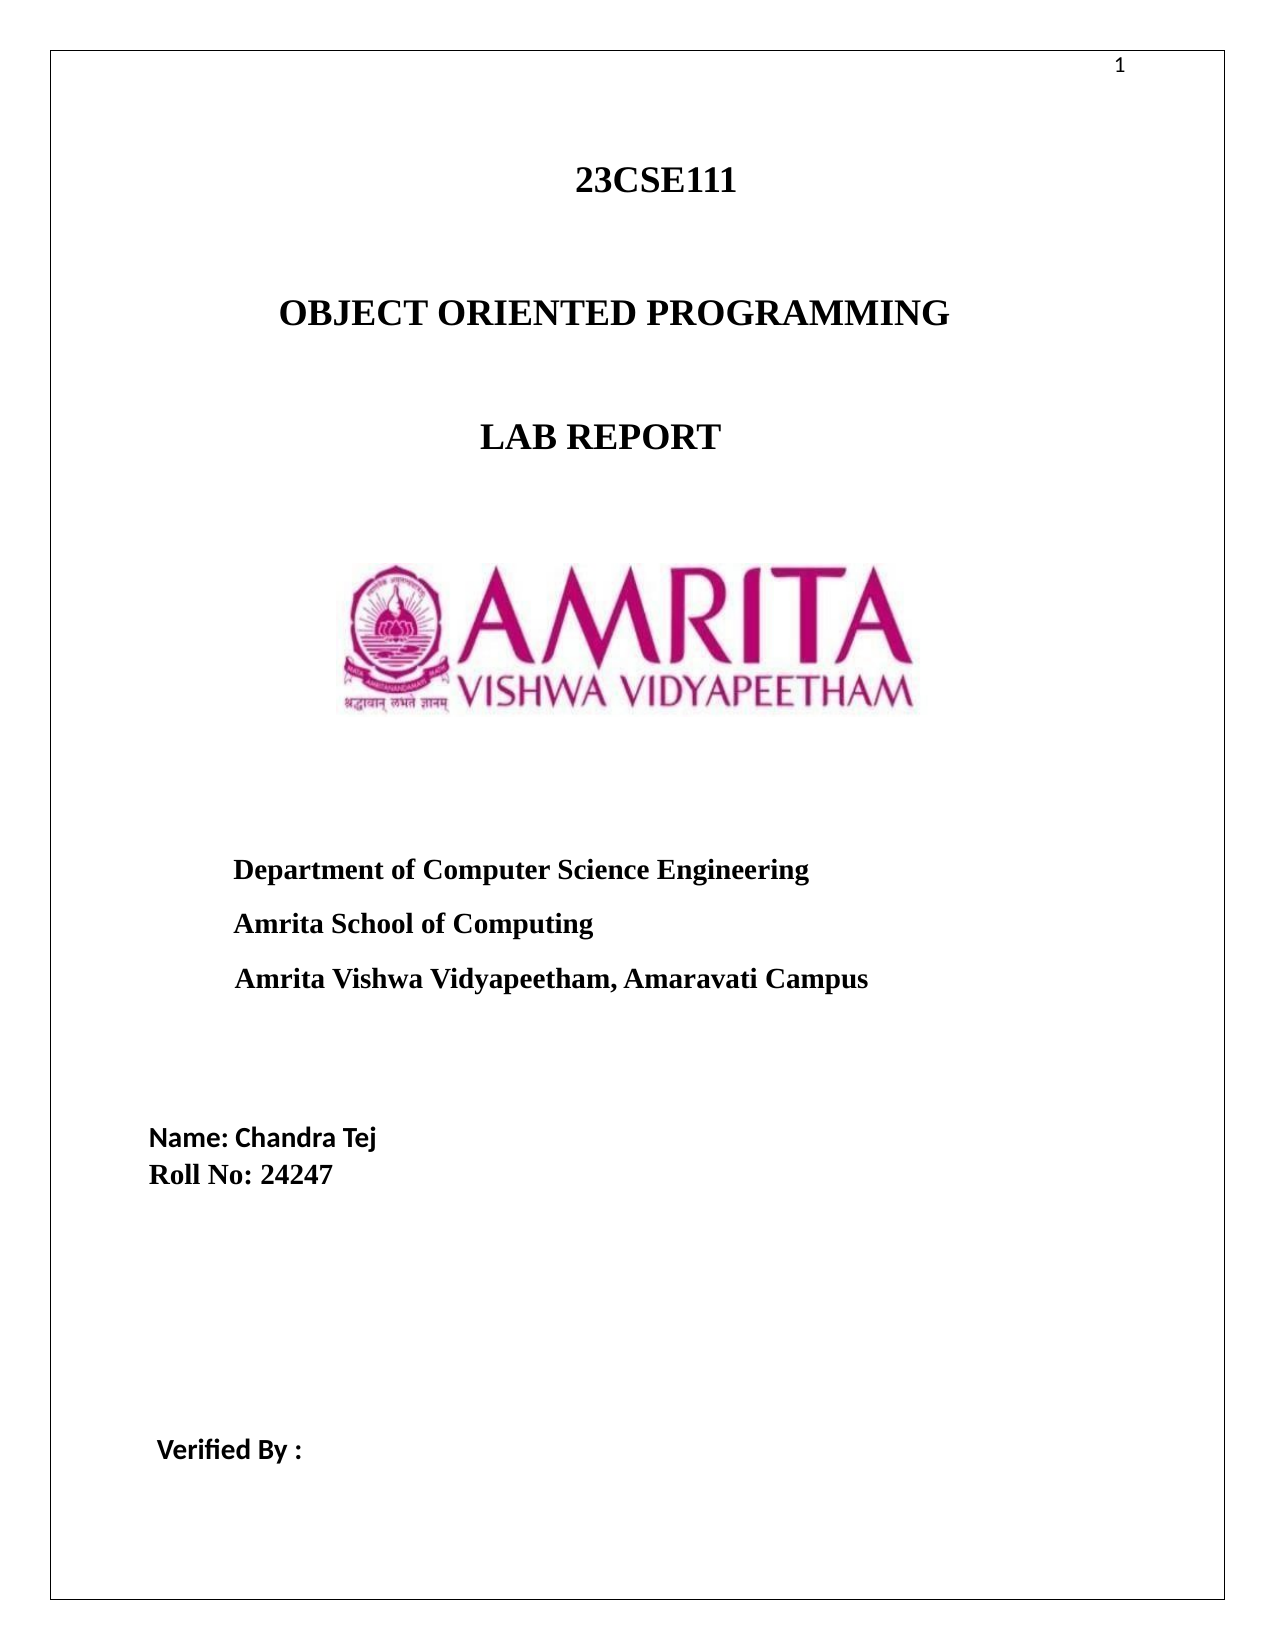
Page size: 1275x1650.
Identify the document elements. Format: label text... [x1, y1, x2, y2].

text Verified By : [150, 1431, 1275, 1467]
text Name: Chandra Tej [148, 1119, 1275, 1154]
text Roll No: 24247 [148, 1157, 1275, 1191]
text LAB REPORT [236, 414, 1275, 457]
text Amrita Vishwa Vidyapeetham, Amaravati Campus [148, 961, 1042, 994]
text Department of Computer Science Engineering Amrita School of Computing [233, 852, 1042, 940]
text OBJECT ORIENTED PROGRAMMING [147, 290, 1275, 333]
picture [336, 563, 928, 717]
text 23CSE111 [324, 157, 1275, 200]
